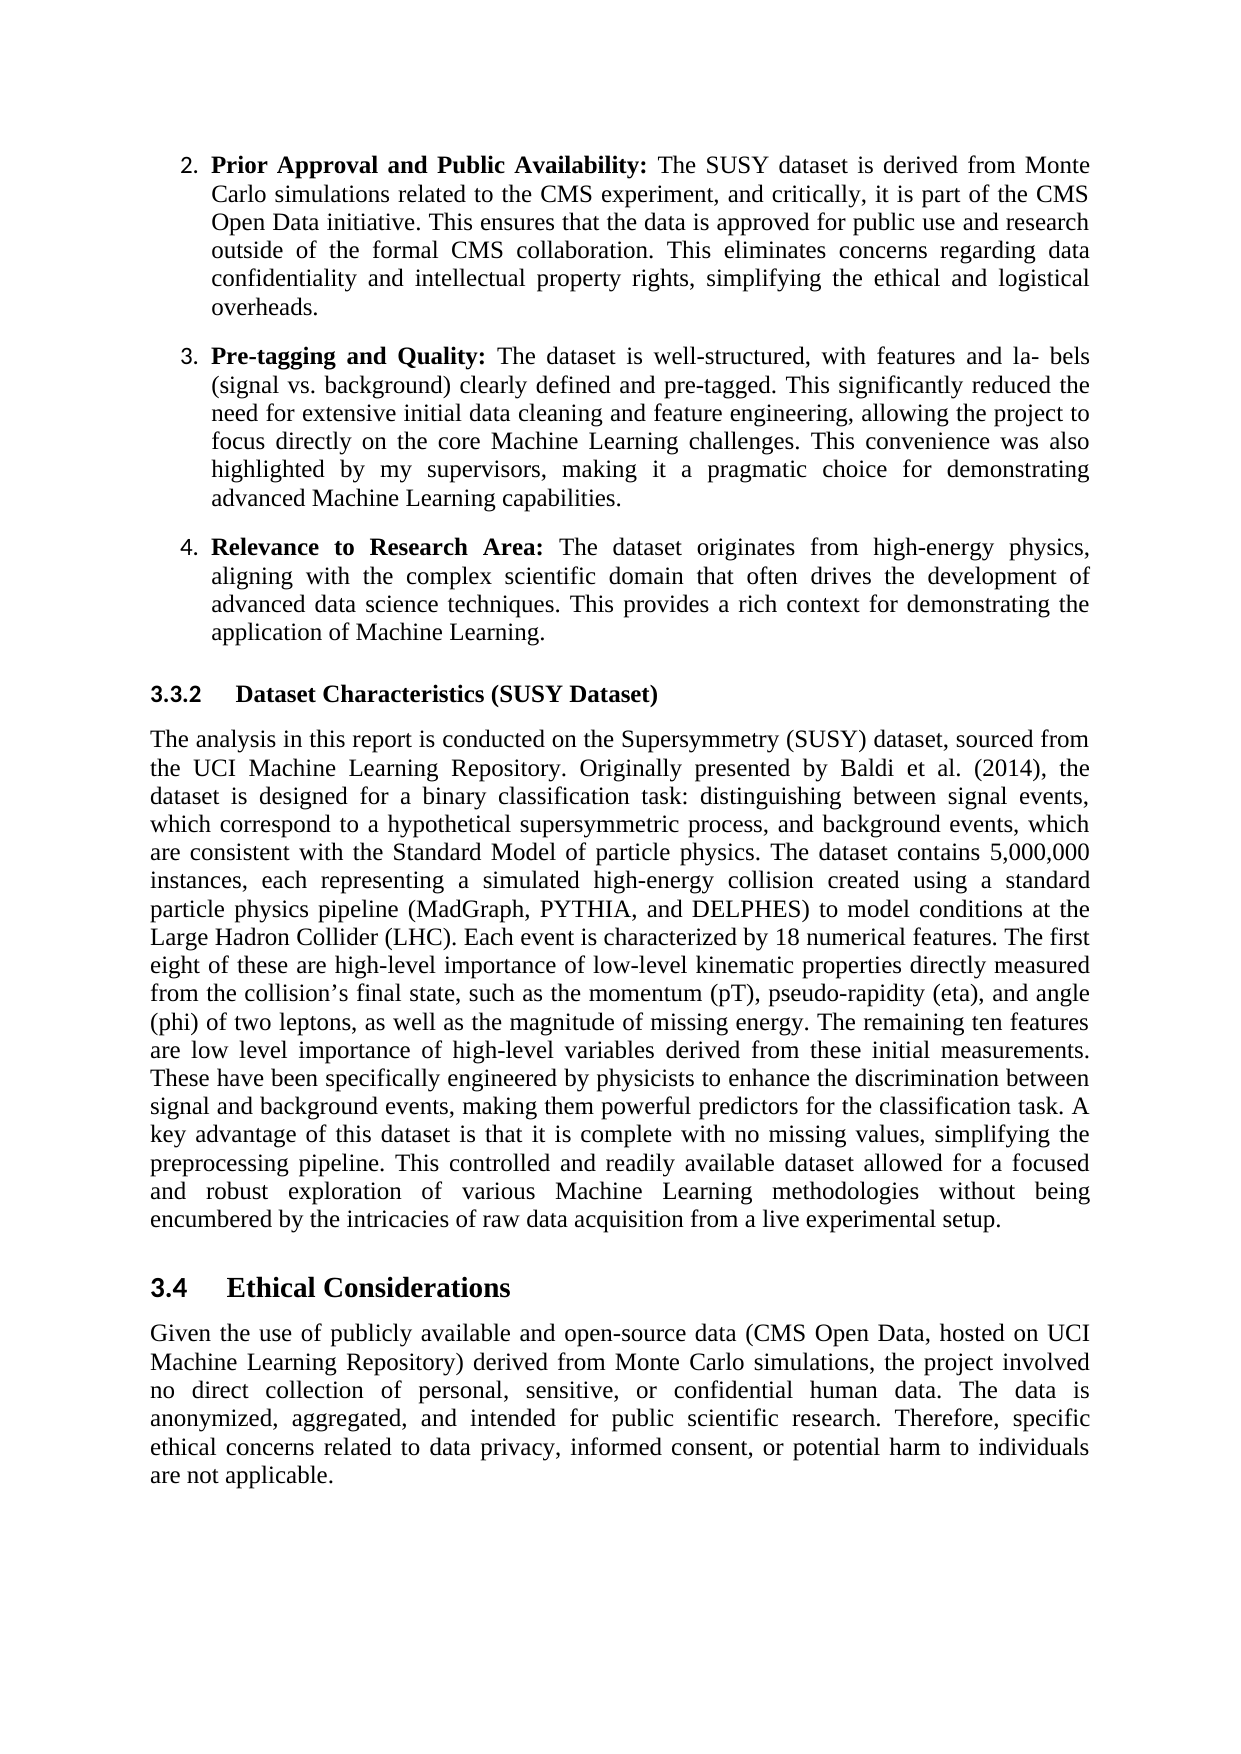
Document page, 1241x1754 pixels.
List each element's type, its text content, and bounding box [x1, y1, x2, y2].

list Pre-tagging and Quality: The dataset is well-structured, with features and la- bels (signal vs. background) clearly defined and pre-tagged. This significantly reduced the need for extensive initial data cleaning and feature engineering, allowing the project to focus directly on the core Machine Learning challenges. This convenience was also highlighted by my supervisors, making it a pragmatic choice for demonstrating advanced Machine Learning capabilities. [180, 341, 1091, 512]
subtitle Ethical Considerations [150, 1269, 1240, 1304]
list Relevance to Research Area: The dataset originates from high-energy physics, aligning with the complex scientific domain that often drives the development of advanced data science techniques. This provides a rich context for demonstrating the application of Machine Learning. [180, 532, 1091, 646]
text Given the use of publicly available and open-source data (CMS Open Data, hosted on UCI Machine Learning Repository) derived from Monte Carlo simulations, the project involved no direct collection of personal, sensitive, or confidential human data. The data is anonymized, aggregated, and intended for public scientific research. Therefore, specific ethical concerns related to data privacy, informed consent, or potential harm to individuals are not applicable. [150, 1319, 1091, 1488]
subtitle Dataset Characteristics (SUSY Dataset) [150, 679, 1240, 709]
list Prior Approval and Public Availability: The SUSY dataset is derived from Monte Carlo simulations related to the CMS experiment, and critically, it is part of the CMS Open Data initiative. This ensures that the data is approved for public use and research outside of the formal CMS collaboration. This eliminates concerns regarding data confidentiality and intellectual property rights, simplifying the ethical and logistical overheads. [180, 149, 1091, 321]
text The analysis in this report is conducted on the Supersymmetry (SUSY) dataset, sourced from the UCI Machine Learning Repository. Originally presented by Baldi et al. (2014), the dataset is designed for a binary classification task: distinguishing between signal events, which correspond to a hypothetical supersymmetric process, and background events, which are consistent with the Standard Model of particle physics. The dataset contains 5,000,000 instances, each representing a simulated high-energy collision created using a standard particle physics pipeline (MadGraph, PYTHIA, and DELPHES) to model conditions at the Large Hadron Collider (LHC). Each event is characterized by 18 numerical features. The first eight of these are high-level importance of low-level kinematic properties directly measured from the collision’s final state, such as the momentum (pT), pseudo-rapidity (eta), and angle (phi) of two leptons, as well as the magnitude of missing energy. The remaining ten features are low level importance of high-level variables derived from these initial measurements. These have been specifically engineered by physicists to enhance the discrimination between signal and background events, making them powerful predictors for the classification task. A key advantage of this dataset is that it is complete with no missing values, simplifying the preprocessing pipeline. This controlled and readily available dataset allowed for a focused and robust exploration of various Machine Learning methodologies without being encumbered by the intricacies of raw data acquisition from a live experimental setup. [150, 725, 1091, 1233]
